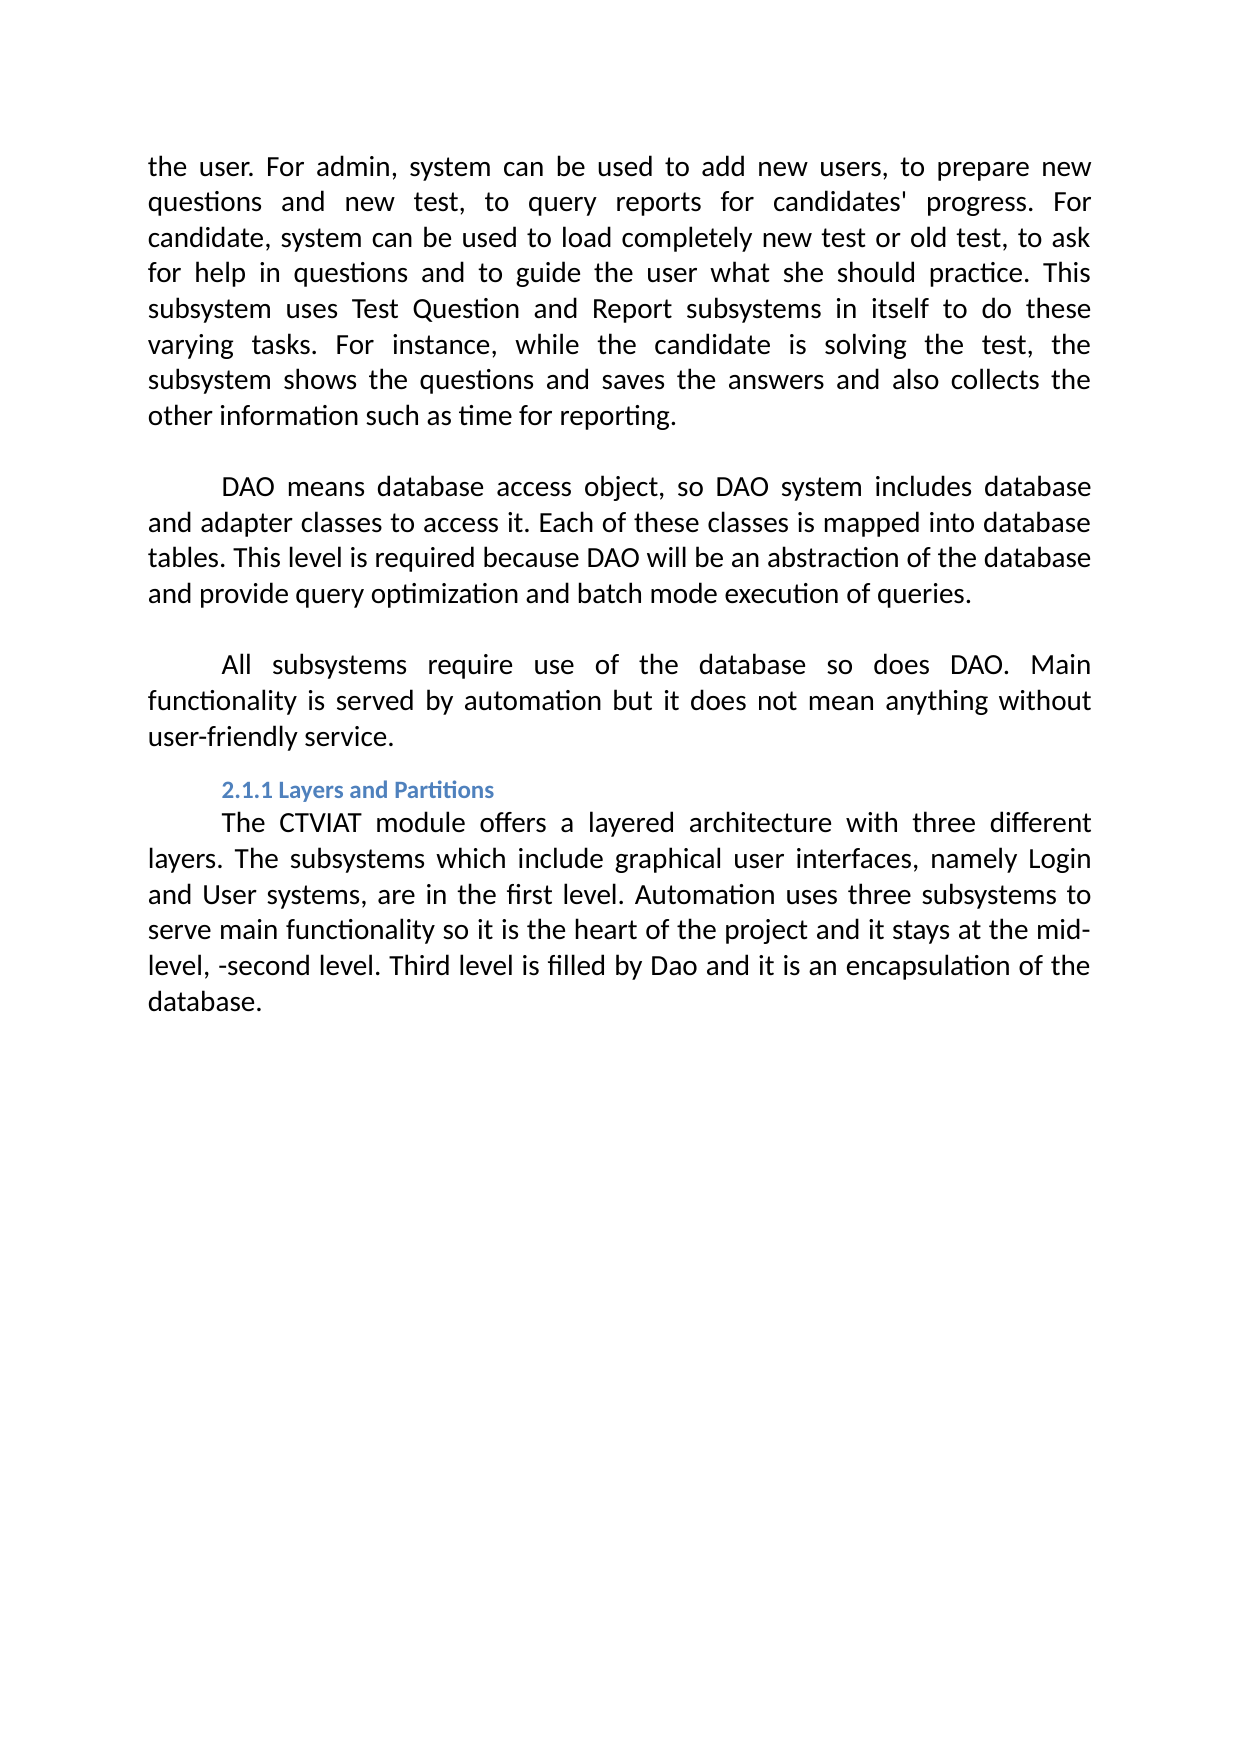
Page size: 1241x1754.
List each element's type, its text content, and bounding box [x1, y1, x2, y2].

text The CTVIAT module offers a layered architecture with three different layers. The subsystems which include graphical user interfaces, namely Login and User systems, are in the first level. Automation uses three subsystems to serve main functionality so it is the heart of the project and it stays at the mid-level, -second level. Third level is filled by Dao and it is an encapsulation of the database. [148, 804, 1093, 1018]
text All subsystems require use of the database so does DAO. Main functionality is served by automation but it does not mean anything without user-friendly service. [148, 646, 1093, 753]
text DAO means database access object, so DAO system includes database and adapter classes to access it. Each of these classes is mapped into database tables. This level is required because DAO will be an abstraction of the database and provide query optimization and batch mode execution of queries. [148, 468, 1093, 611]
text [148, 148, 1093, 433]
subtitle 2.1.1 Layers and Partitions [148, 774, 1093, 804]
